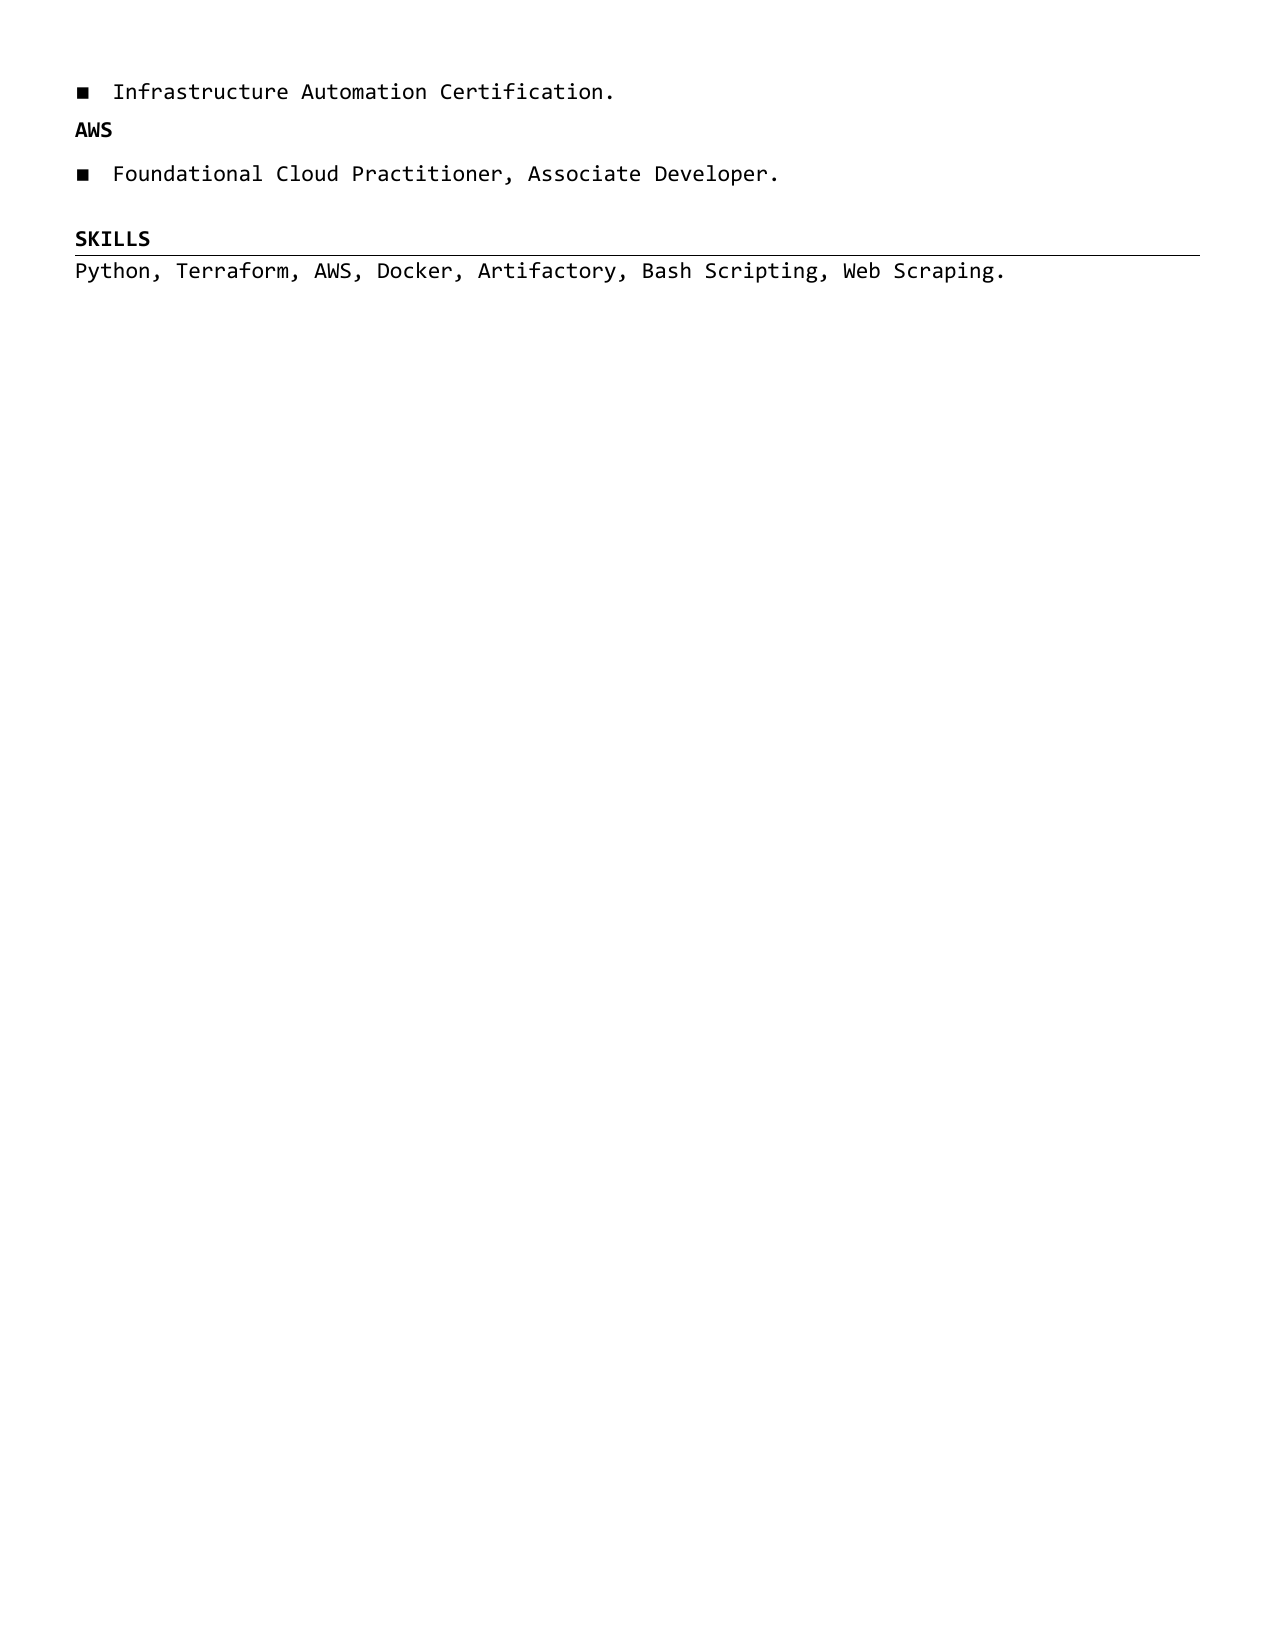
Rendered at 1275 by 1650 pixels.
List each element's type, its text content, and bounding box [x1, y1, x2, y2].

text AWS [75, 116, 1200, 143]
text Python, Terraform, AWS, Docker, Artifactory, Bash Scripting, Web Scraping. [75, 258, 1200, 284]
text SKILLS [75, 226, 1200, 255]
list Foundational Cloud Practitioner, Associate Developer. [75, 147, 1200, 194]
list Infrastructure Automation Certification. [75, 66, 1200, 113]
